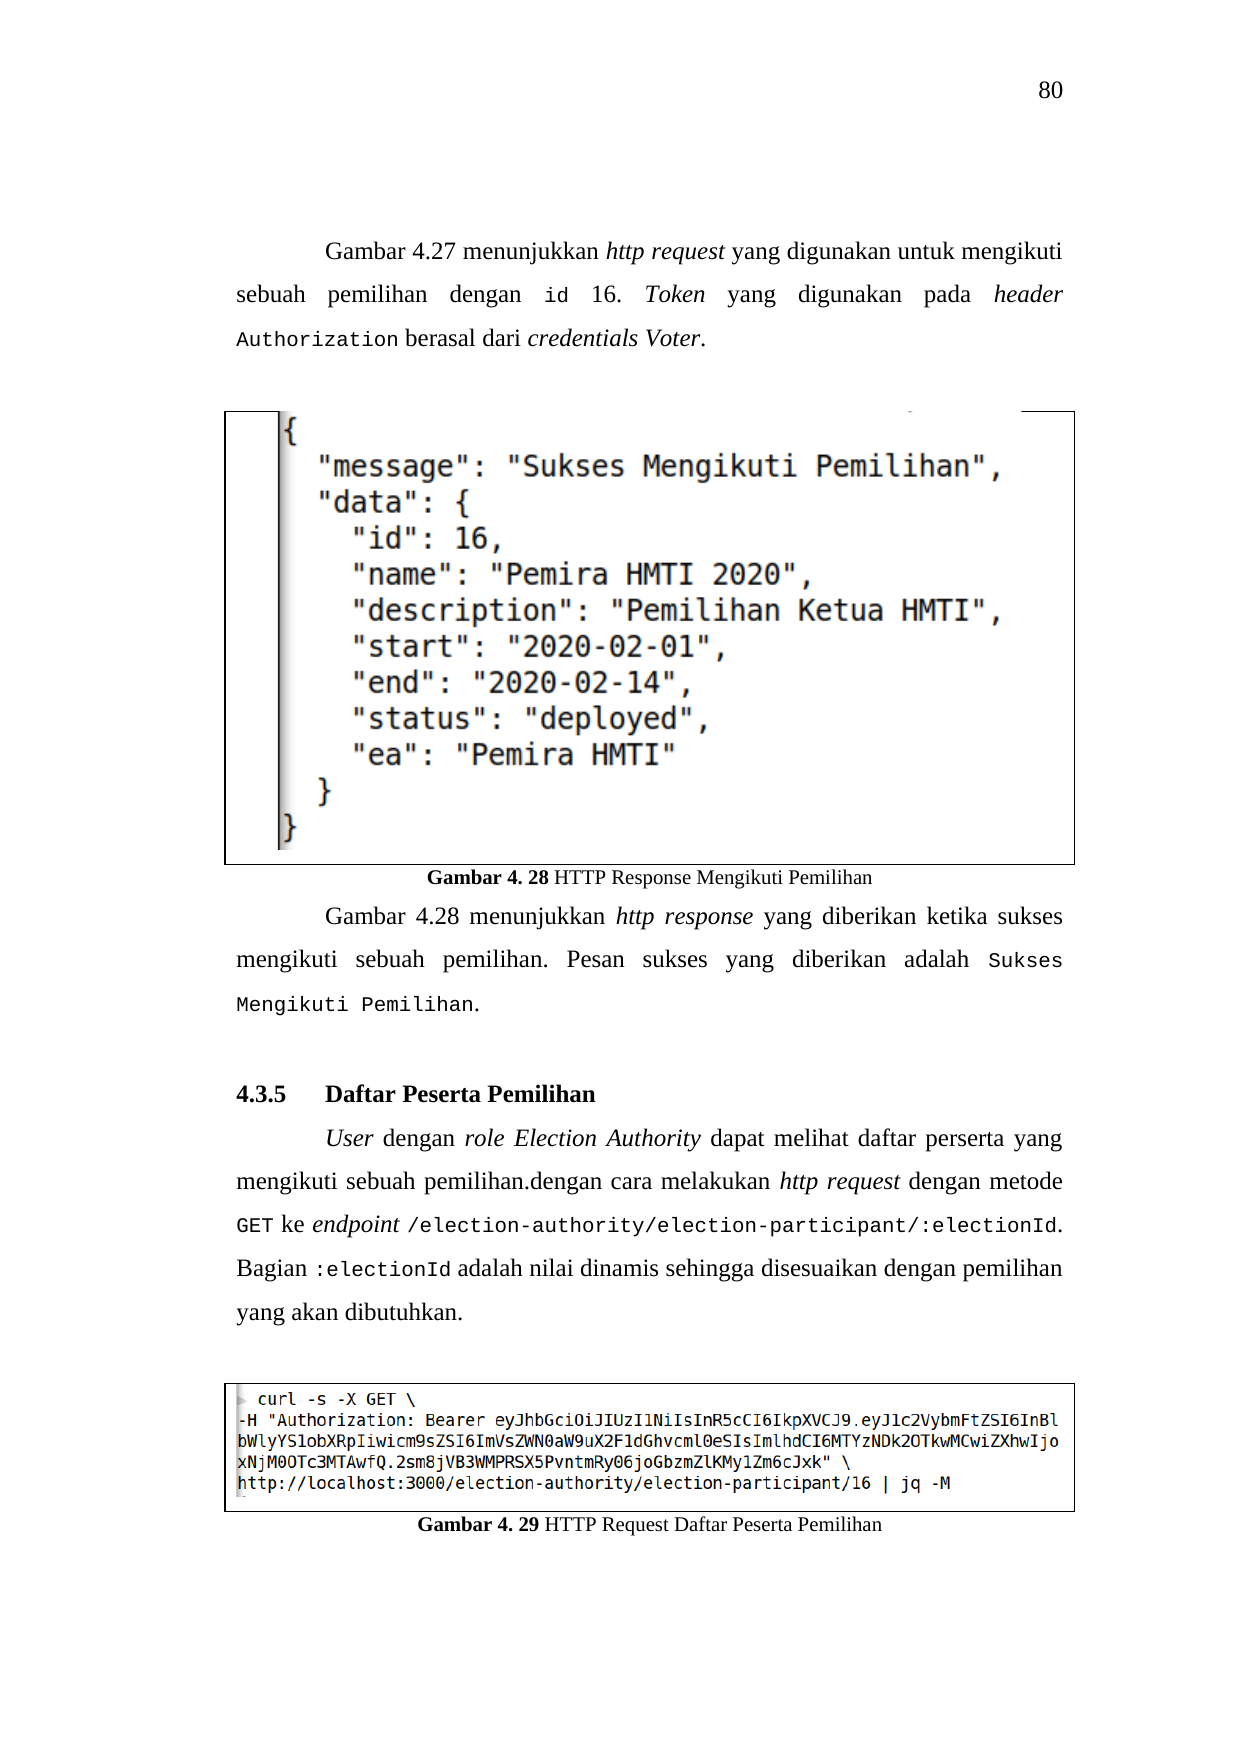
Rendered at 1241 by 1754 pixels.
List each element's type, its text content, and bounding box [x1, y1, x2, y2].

text User dengan role Election Authority dapat melihat daftar perserta yang mengikuti sebuah pemilihan.dengan cara melakukan http request dengan metode GET ke endpoint /election-authority/election-participant/:electionId. Bagian :electionId adalah nilai dinamis sehingga disesuaikan dengan pemilihan yang akan dibutuhkan. [236, 1123, 1063, 1326]
text Gambar 4.27 menunjukkan http request yang digunakan untuk mengikuti sebuah pemilihan dengan id 16. Token yang digunakan pada header Authorization berasal dari credentials Voter. [236, 236, 1063, 353]
picture [277, 411, 1022, 850]
text Gambar 4.28 menunjukkan http response yang diberikan ketika sukses mengikuti sebuah pemilihan. Pesan sukses yang diberikan adalah Sukses Mengikuti Pemilihan. [236, 901, 1063, 1017]
table_header [226, 1384, 1074, 1511]
table_header [226, 412, 1074, 864]
subtitle Daftar Peserta Pemilihan [236, 1079, 1063, 1108]
picture [236, 1384, 1064, 1497]
